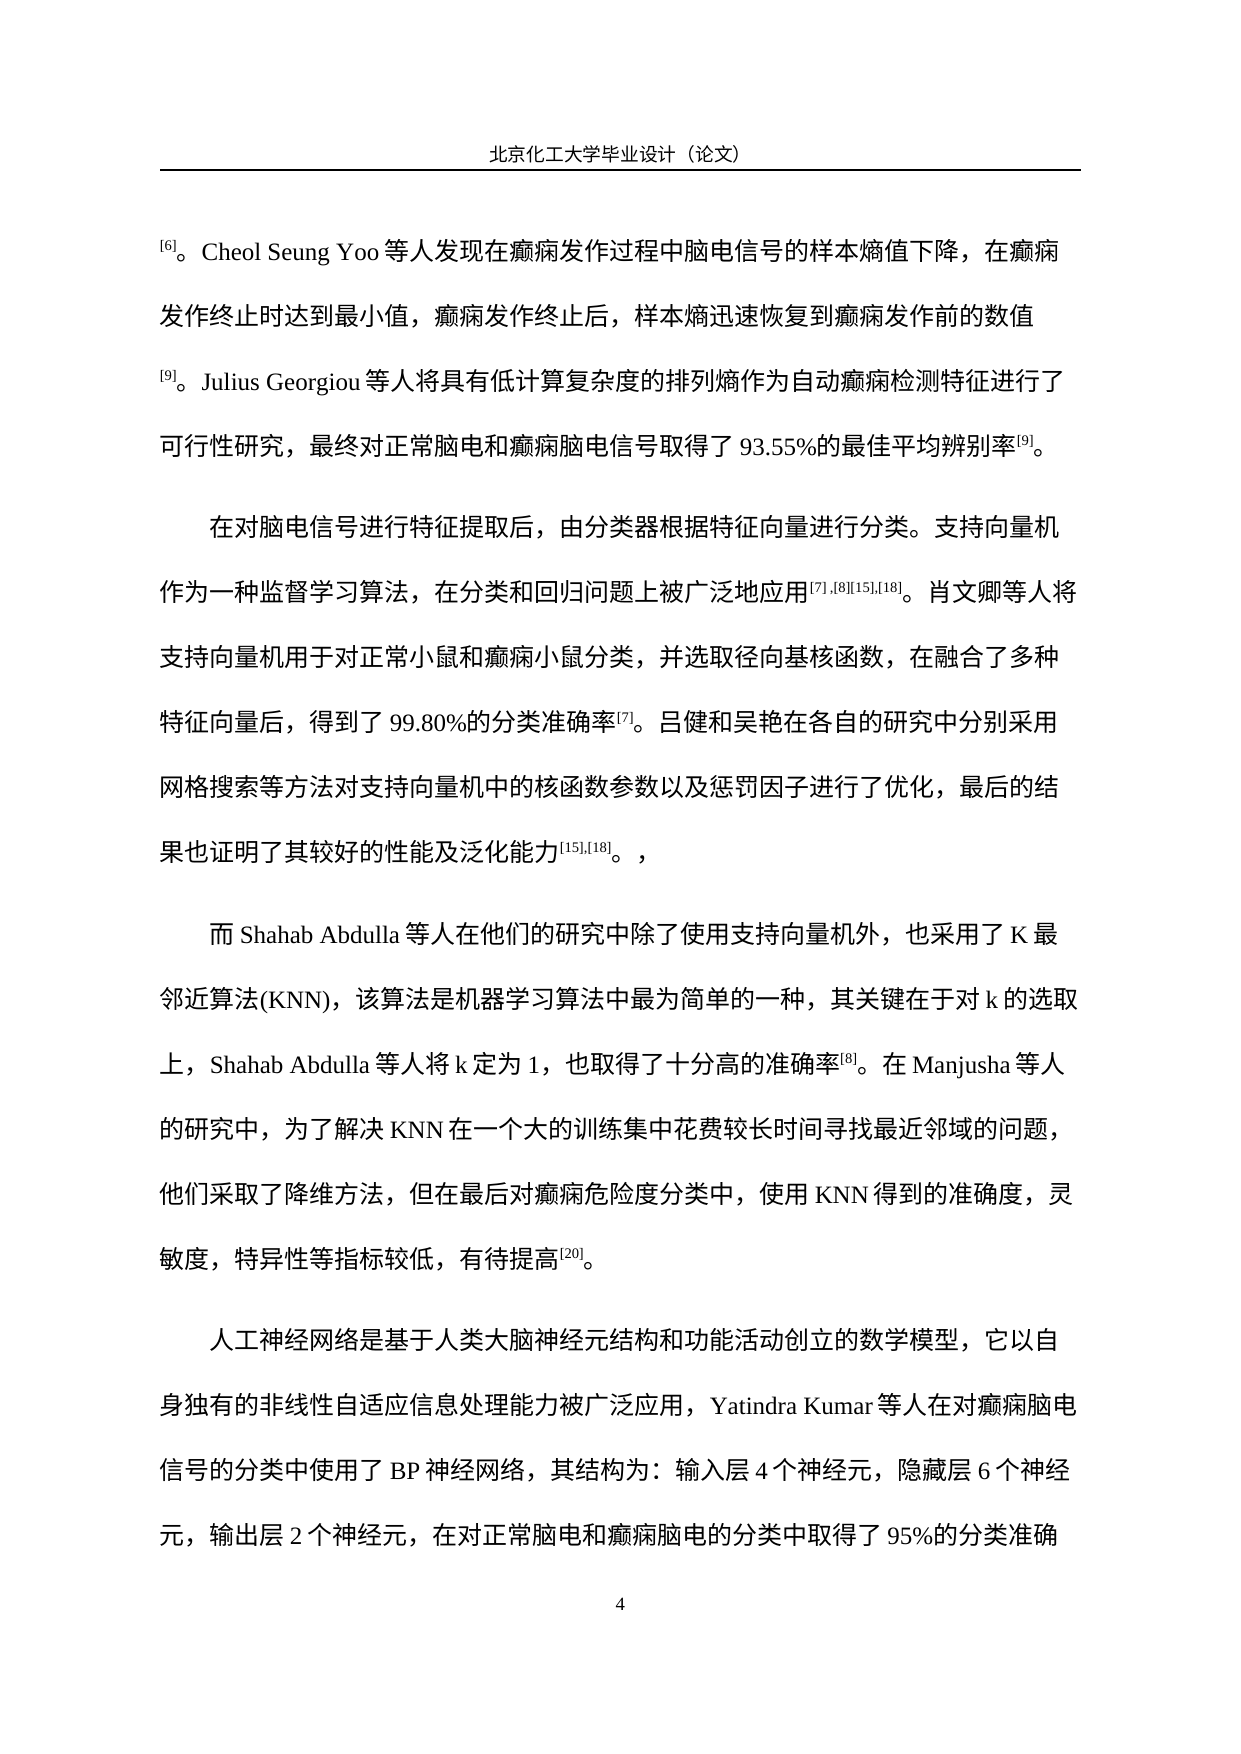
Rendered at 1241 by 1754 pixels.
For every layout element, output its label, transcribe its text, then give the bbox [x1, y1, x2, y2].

text 而Shahab Abdulla等人在他们的研究中除了使用支持向量机外，也采用了K最邻近算法(KNN)，该算法是机器学习算法中最为简单的一种，其关键在于对k的选取上，Shahab Abdulla等人将k定为1，也取得了十分高的准确率[8]。在Manjusha等人的研究中，为了解决KNN在一个大的训练集中花费较长时间寻找最近邻域的问题，他们采取了降维方法，但在最后对癫痫危险度分类中，使用KNN得到的准确度，灵敏度，特异性等指标较低，有待提高[20]。 [159, 900, 1081, 1290]
text 在对脑电信号进行特征提取后，由分类器根据特征向量进行分类。支持向量机作为一种监督学习算法，在分类和回归问题上被广泛地应用[7 ,8 ,15,18]。肖文卿等人将支持向量机用于对正常小鼠和癫痫小鼠分类，并选取径向基核函数，在融合了多种特征向量后，得到了99.80%的分类准确率[7]。吕健和吴艳在各自的研究中分别采用网格搜索等方法对支持向量机中的核函数参数以及惩罚因子进行了优化，最后的结果也证明了其较好的性能及泛化能力[15,18]。， [159, 493, 1081, 883]
